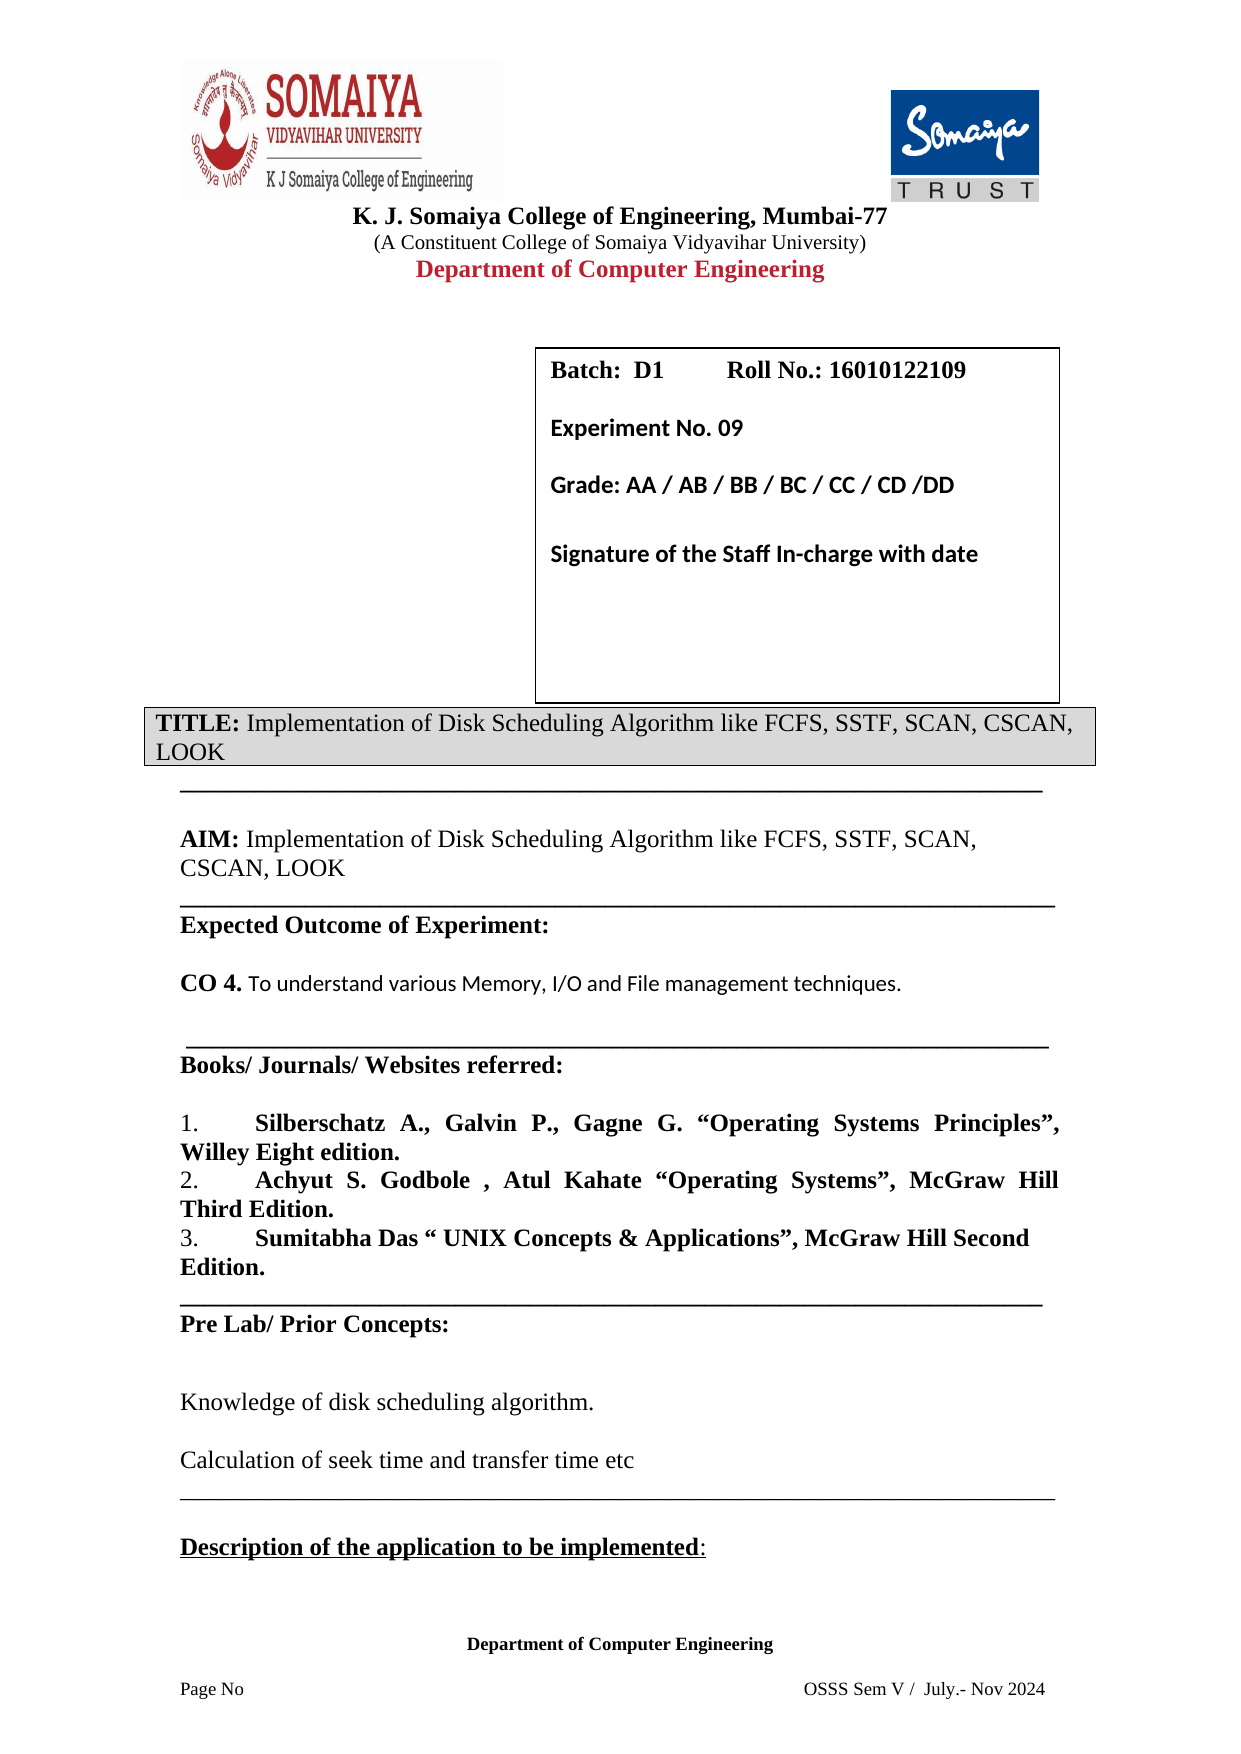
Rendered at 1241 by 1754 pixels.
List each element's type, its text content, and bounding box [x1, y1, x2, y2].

text _____________________________________________________________________ [180, 766, 1060, 795]
text Books/ Journals/ Websites referred: [180, 1051, 1060, 1079]
picture [179, 59, 504, 202]
text AIM: Implementation of Disk Scheduling Algorithm like FCFS, SSTF, SCAN, CSCAN, LOOK ______________________________________________________________________ [180, 824, 1060, 910]
text Knowledge of disk scheduling algorithm. [180, 1387, 1060, 1416]
text Description of the application to be implemented: [180, 1532, 1060, 1560]
text Pre Lab/ Prior Concepts: [180, 1309, 1060, 1338]
text Calculation of seek time and transfer time etc ______________________________________________________________________ [180, 1445, 1060, 1502]
list Achyut S. Godbole , Atul Kahate “Operating Systems”, McGraw Hill Third Edition. [180, 1166, 1060, 1223]
text Edition. [180, 1252, 1060, 1281]
text Expected Outcome of Experiment: [180, 910, 1060, 939]
table_header TITLE: Implementation of Disk Scheduling Algorithm like FCFS, SSTF, SCAN, CSCAN, LOOK [145, 708, 1095, 765]
text _____________________________________________________________________ [180, 1022, 1060, 1051]
text CO 4. To understand various Memory, I/O and File management techniques. [180, 968, 1060, 997]
list Silberschatz A., Galvin P., Gagne G. “Operating Systems Principles”, Willey Eight edition. [180, 1108, 1060, 1166]
text _____________________________________________________________________ [180, 1281, 1060, 1309]
list Sumitabha Das “ UNIX Concepts & Applications”, McGraw Hill Second [180, 1223, 1060, 1252]
picture [890, 90, 1040, 202]
